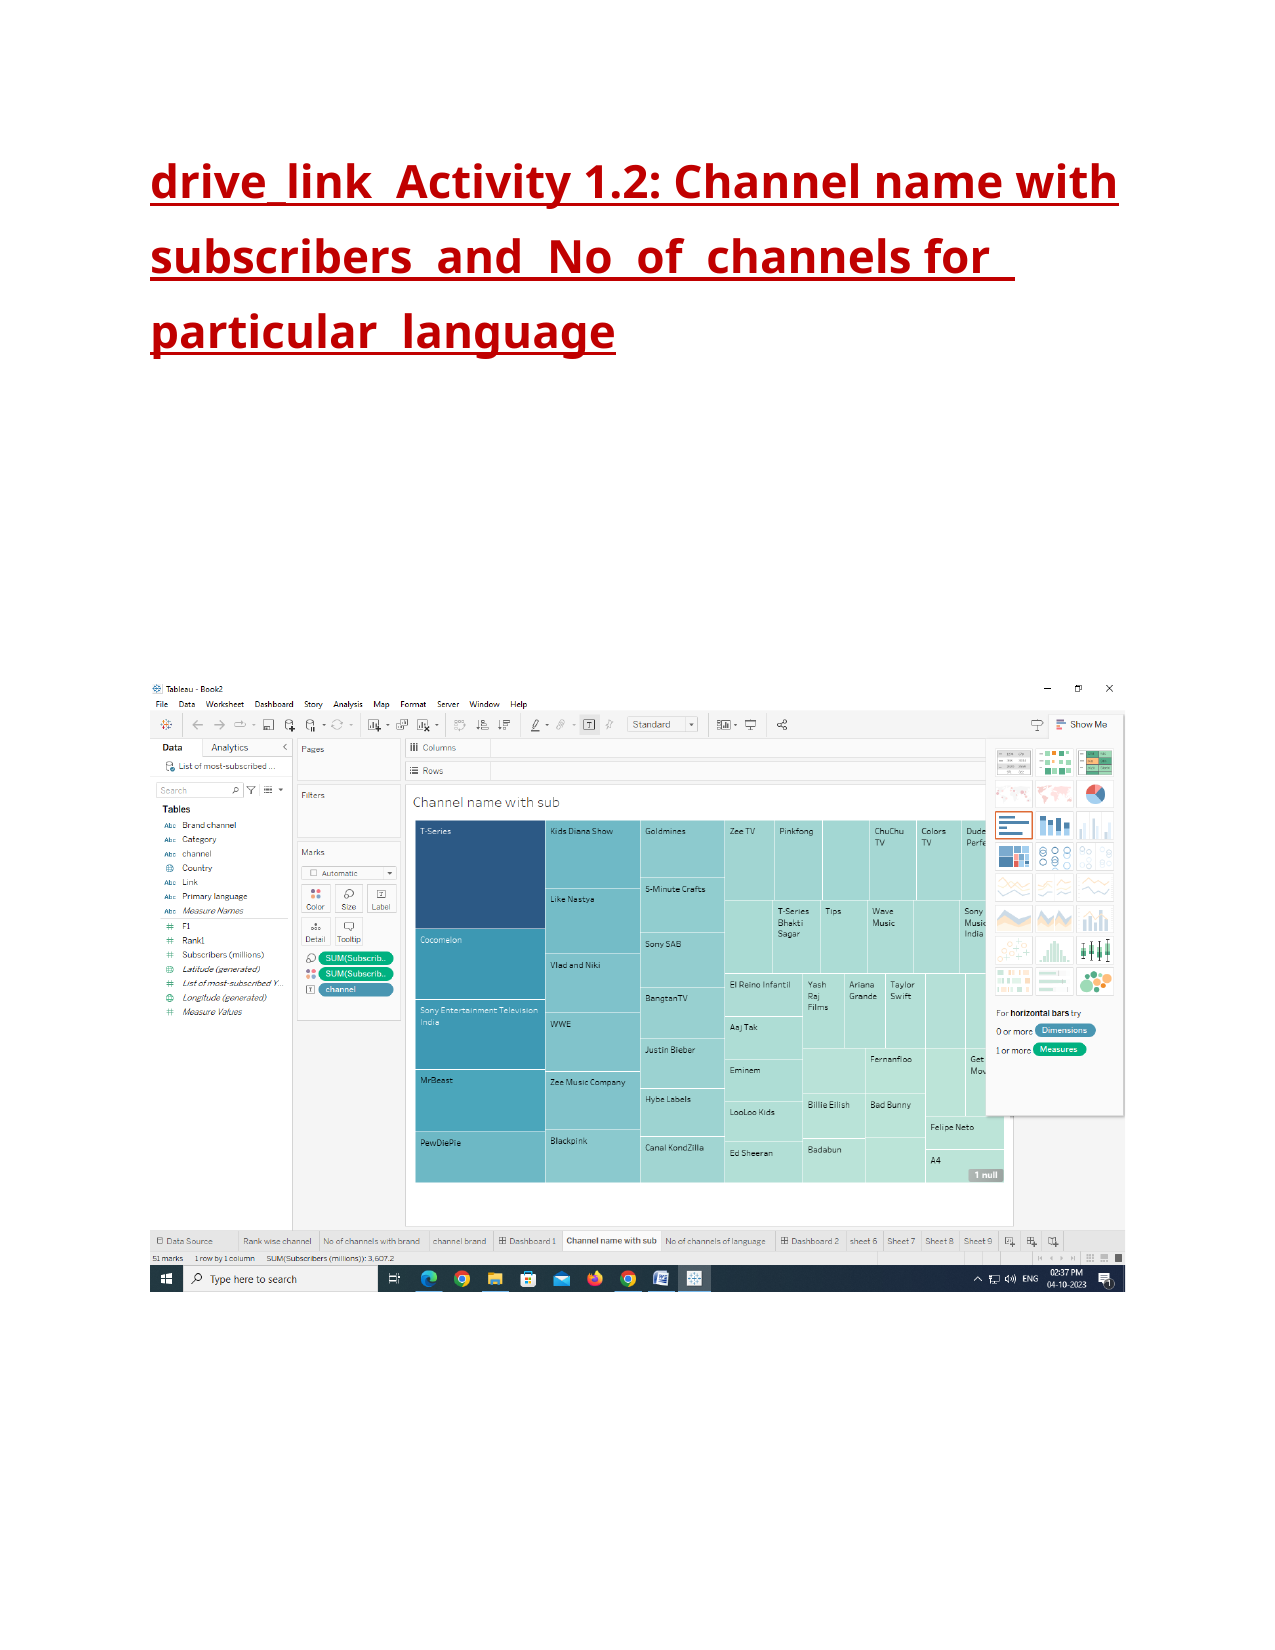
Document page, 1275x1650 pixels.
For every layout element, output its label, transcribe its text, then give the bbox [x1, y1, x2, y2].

picture [150, 682, 1125, 1292]
text drive_link Activity 1.2: Channel name with subscribers and No of channels for particular language [150, 150, 1125, 362]
